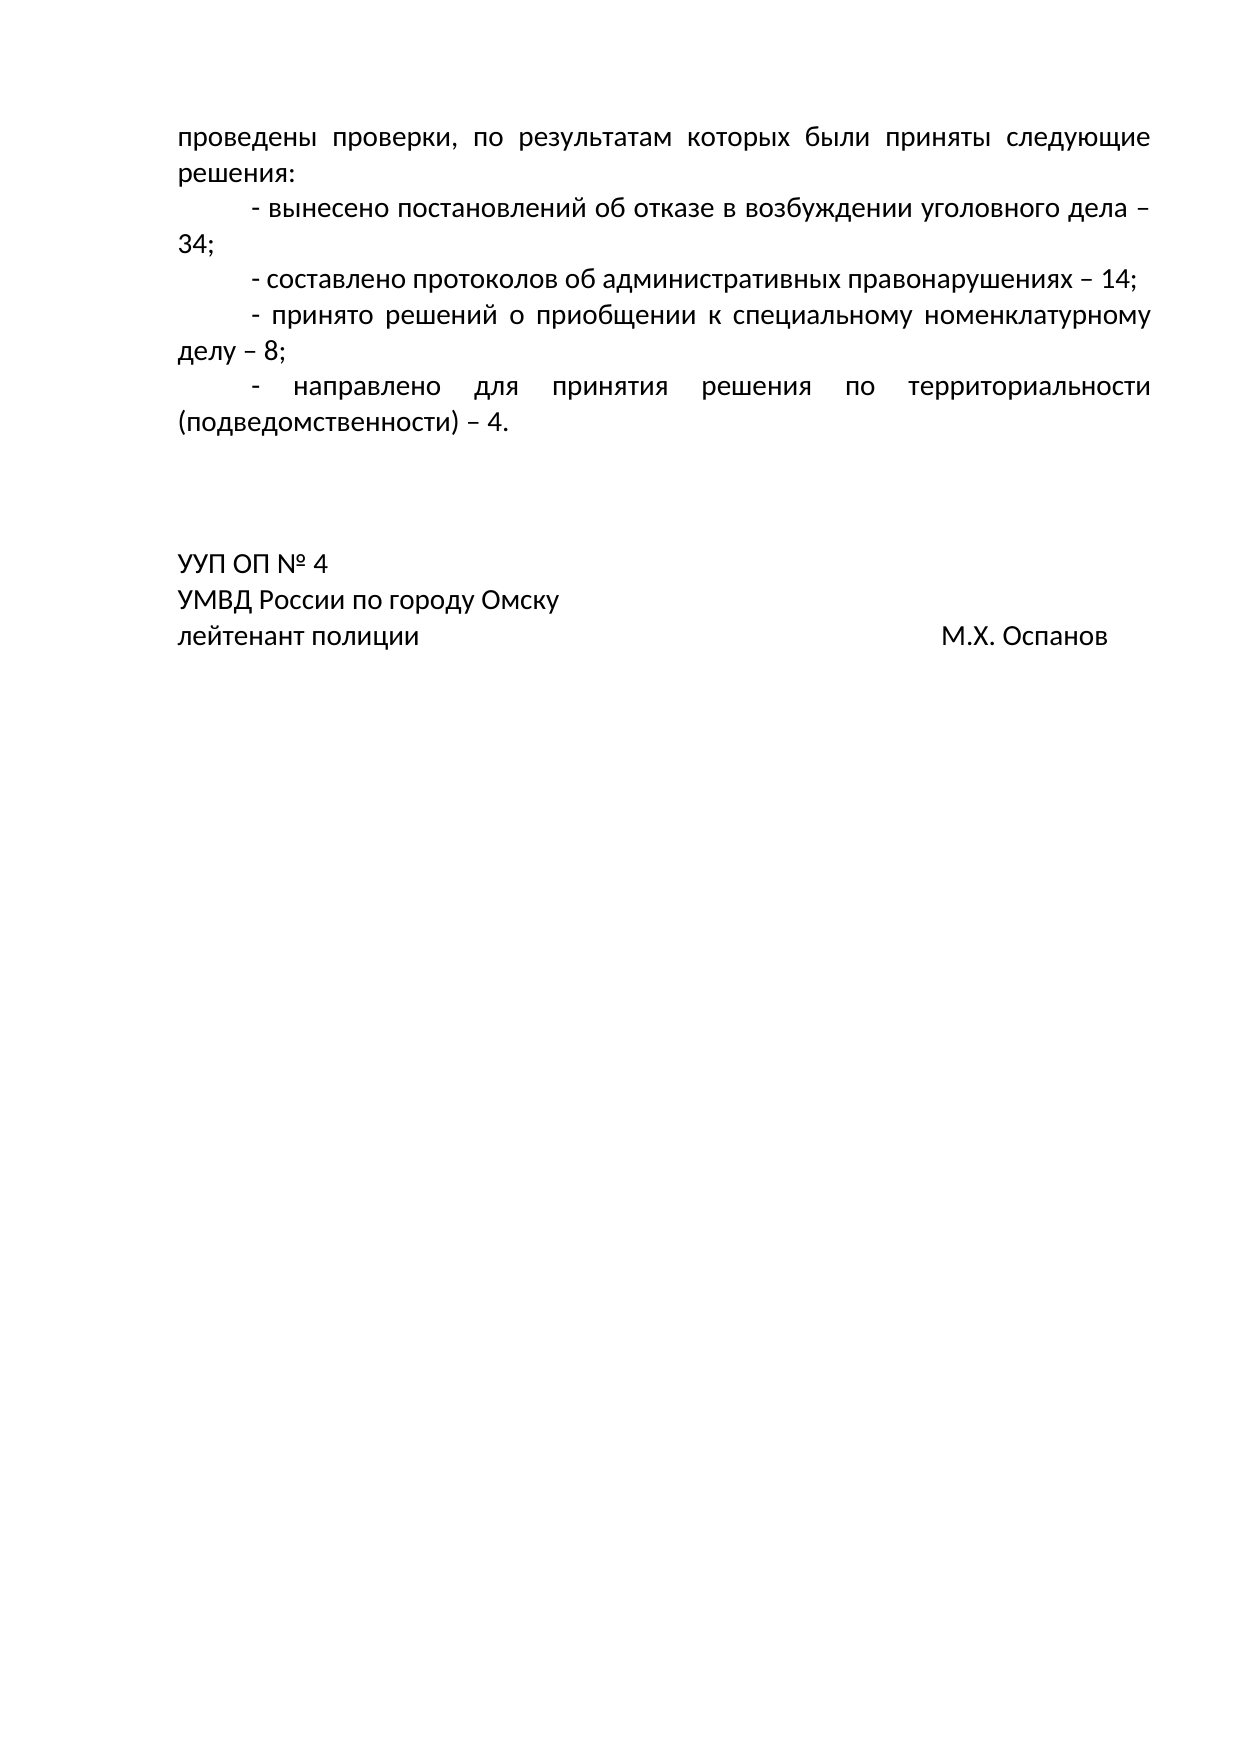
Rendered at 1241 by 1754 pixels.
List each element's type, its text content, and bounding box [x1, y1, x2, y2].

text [177, 118, 1152, 189]
text - принято решений о приобщении к специальному номенклатурному делу – 8; [177, 296, 1152, 367]
text - составлено протоколов об административных правонарушениях – 14; [177, 261, 1152, 296]
text лейтенант полиции М.Х. Оспанов [177, 617, 1152, 652]
text УУП ОП № 4 [177, 546, 1152, 581]
text - вынесено постановлений об отказе в возбуждении уголовного дела – 34; [177, 189, 1152, 261]
text - направлено для принятия решения по территориальности (подведомственности) – 4. [177, 367, 1152, 439]
text УМВД России по городу Омску [177, 581, 1152, 617]
